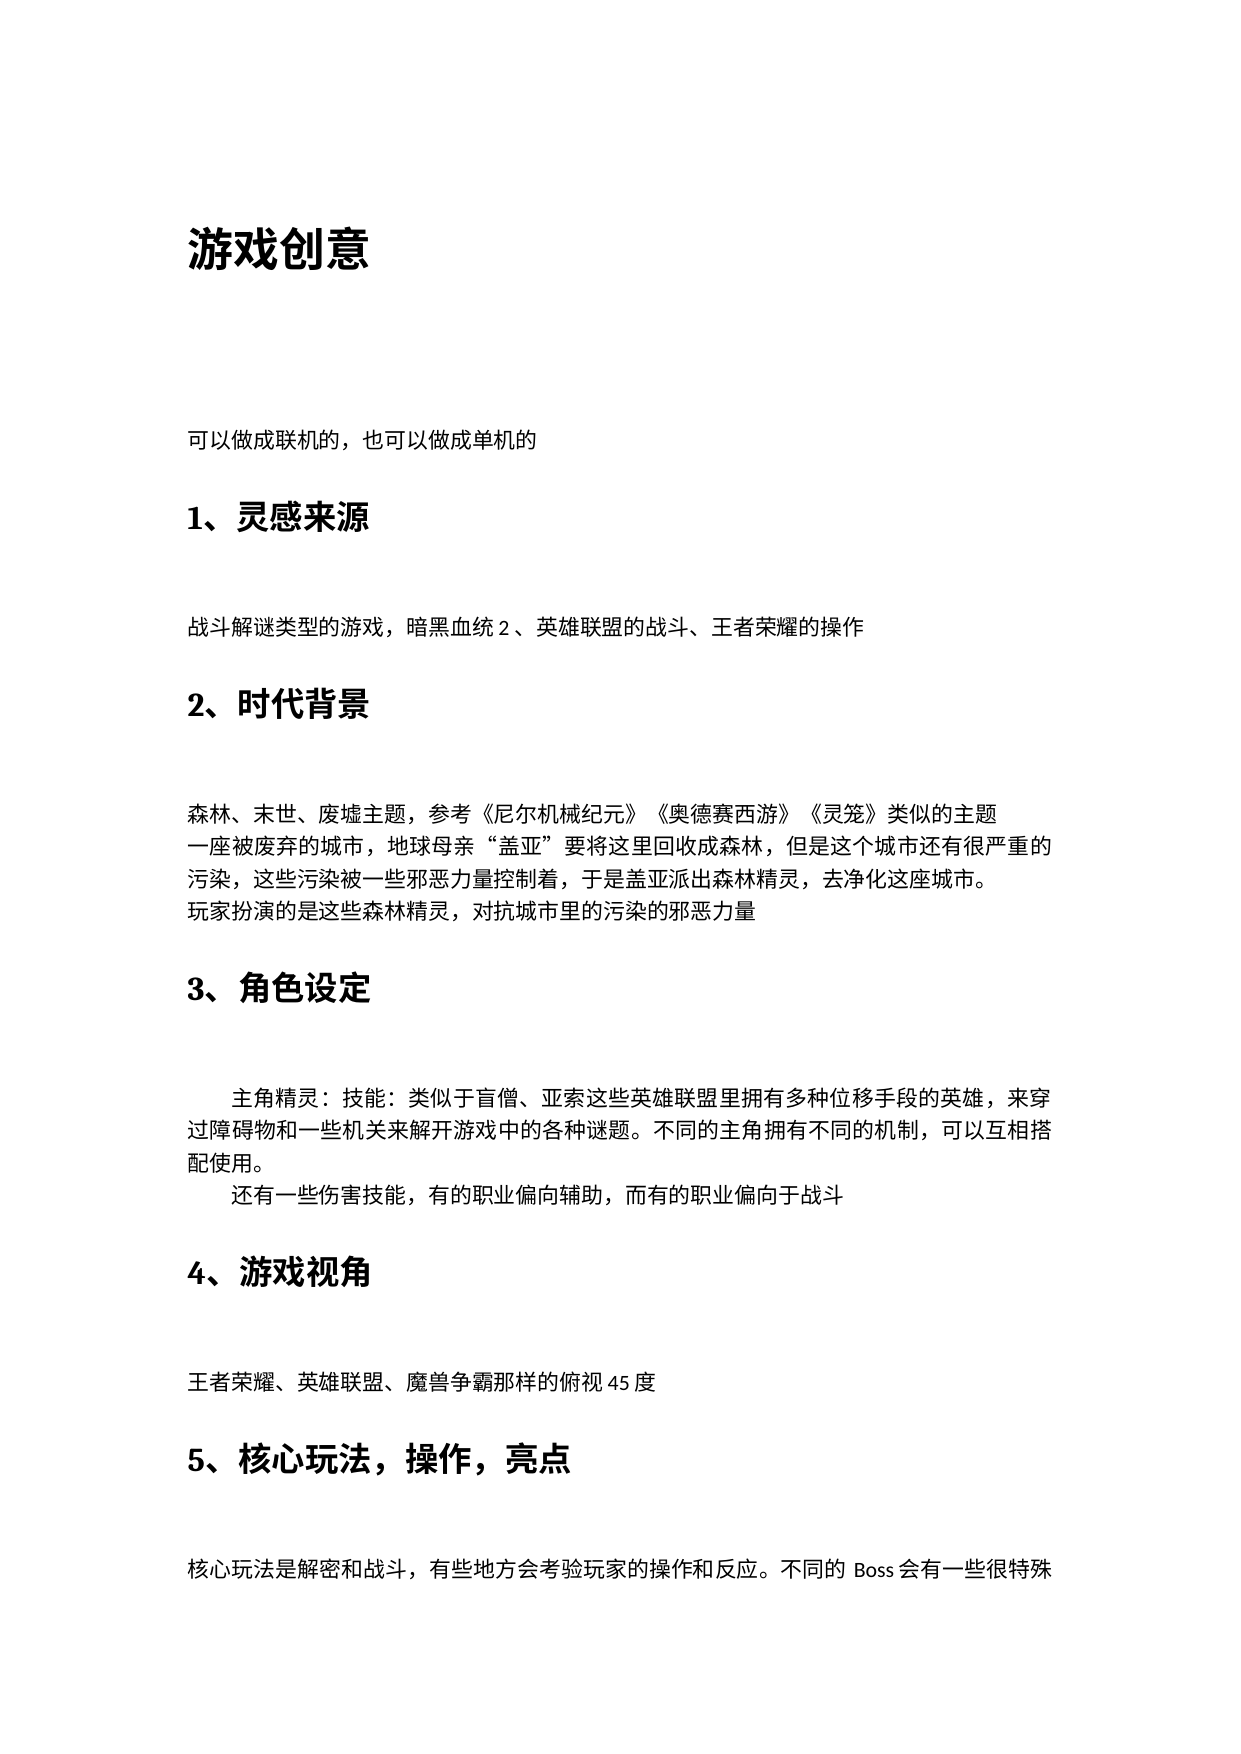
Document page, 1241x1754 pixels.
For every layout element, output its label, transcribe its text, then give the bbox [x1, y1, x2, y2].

subtitle 2、时代背景 [187, 669, 1053, 734]
text 还有一些伤害技能，有的职业偏向辅助，而有的职业偏向于战斗 [187, 1178, 1053, 1211]
subtitle 3、角色设定 [187, 953, 1053, 1018]
text 可以做成联机的，也可以做成单机的 [187, 423, 1053, 455]
subtitle 5、核心玩法，操作，亮点 [187, 1424, 1053, 1489]
text 王者荣耀、英雄联盟、魔兽争霸那样的俯视45度 [187, 1365, 1053, 1397]
text 主角精灵：技能：类似于盲僧、亚索这些英雄联盟里拥有多种位移手段的英雄，来穿过障碍物和一些机关来解开游戏中的各种谜题。不同的主角拥有不同的机制，可以互相搭配使用。 [187, 1081, 1053, 1178]
subtitle 1、灵感来源 [187, 482, 1053, 547]
text 玩家扮演的是这些森林精灵，对抗城市里的污染的邪恶力量 [187, 894, 1053, 926]
text 森林、末世、废墟主题，参考《尼尔机械纪元》《奥德赛西游》《灵笼》类似的主题 [187, 796, 1053, 829]
subtitle 4、游戏视角 [187, 1238, 1053, 1303]
text 战斗解谜类型的游戏，暗黑血统2 、英雄联盟的战斗、王者荣耀的操作 [187, 609, 1053, 642]
subtitle 游戏创意 [187, 197, 1053, 295]
text 一座被废弃的城市，地球母亲“盖亚”要将这里回收成森林，但是这个城市还有很严重的污染，这些污染被一些邪恶力量控制着，于是盖亚派出森林精灵，去净化这座城市。 [187, 829, 1053, 894]
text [187, 1552, 1053, 1584]
